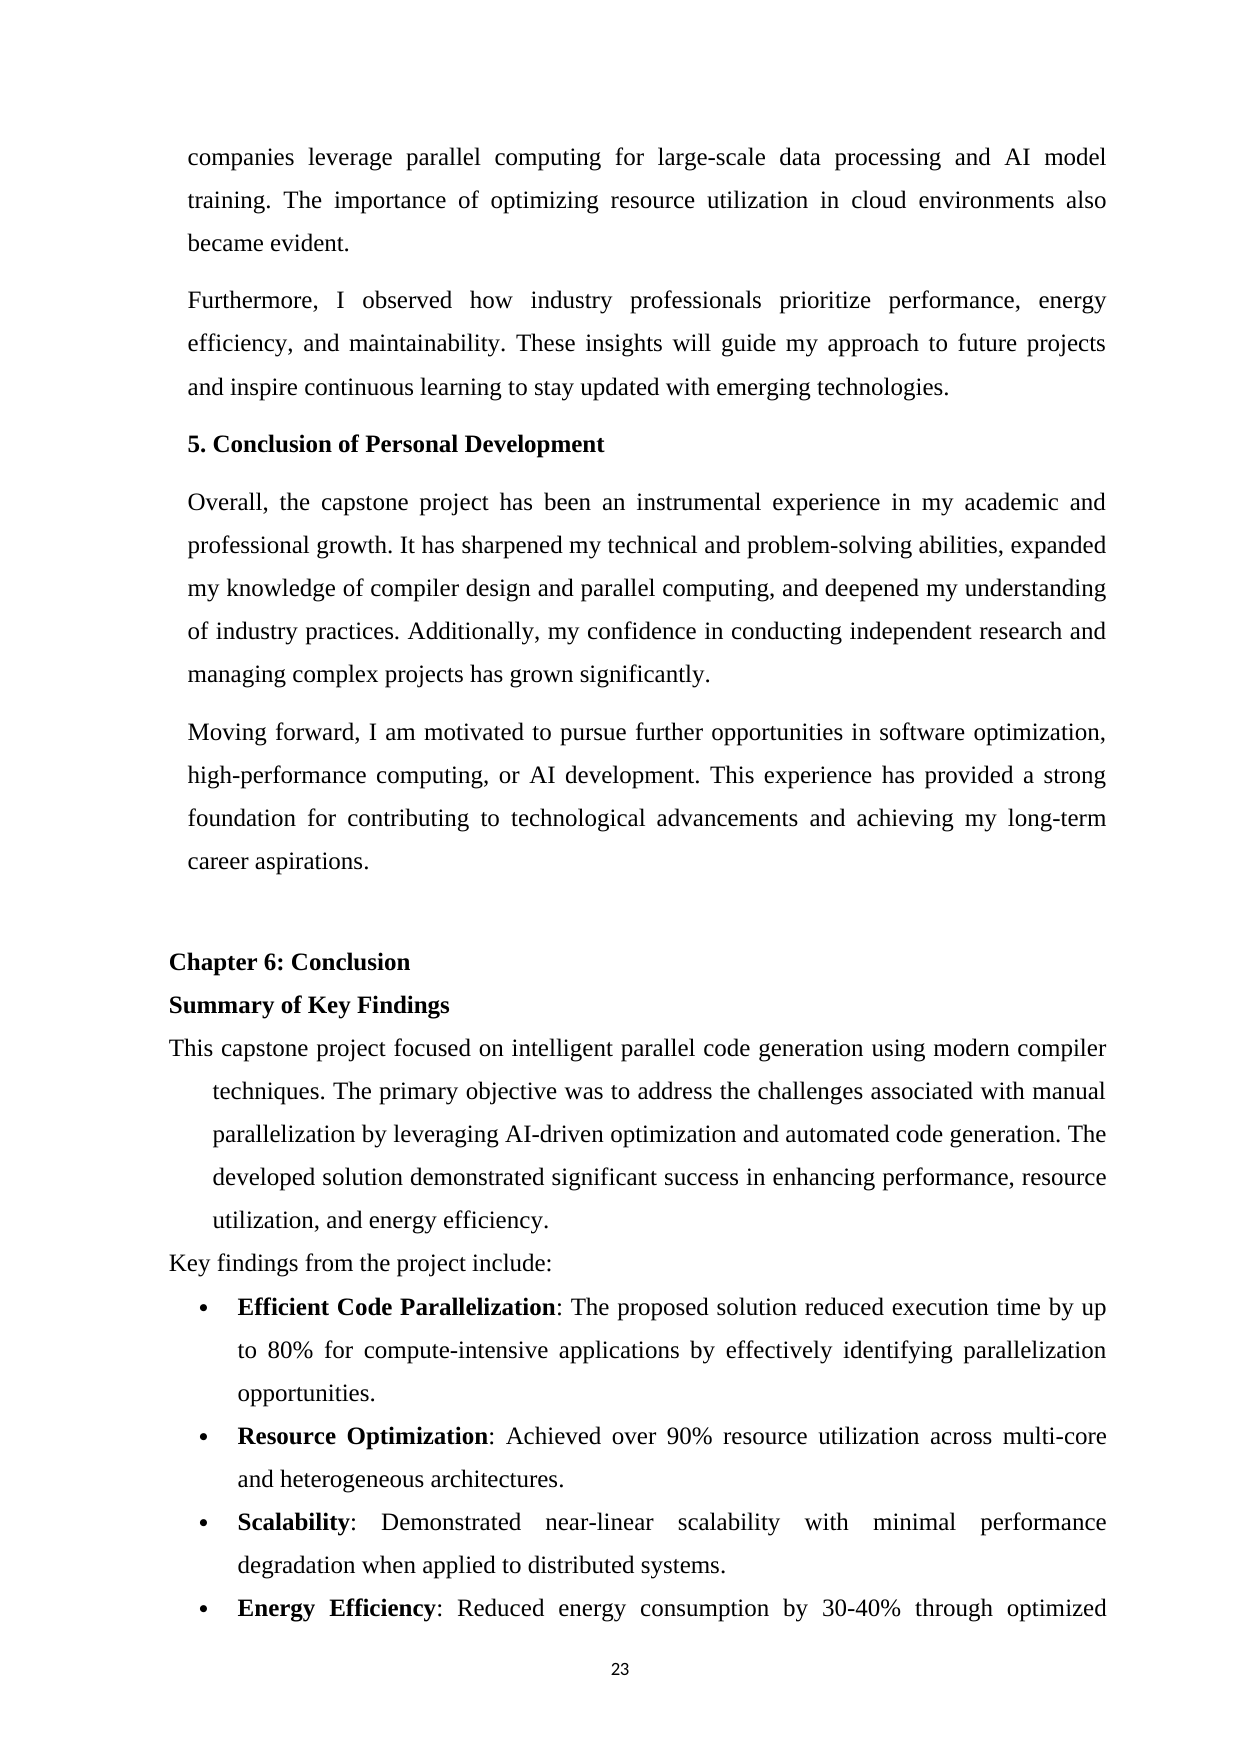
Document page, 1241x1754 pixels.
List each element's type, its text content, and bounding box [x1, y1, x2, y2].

text Moving forward, I am motivated to pursue further opportunities in software optimization, high-performance computing, or AI development. This experience has provided a strong foundation for contributing to technological advancements and achieving my long-term career aspirations. [187, 717, 1107, 875]
list Efficient Code Parallelization: The proposed solution reduced execution time by up to 80% for compute-intensive applications by effectively identifying parallelization opportunities. [200, 1292, 1107, 1407]
text Overall, the capstone project has been an instrumental experience in my academic and professional growth. It has sharpened my technical and problem-solving abilities, expanded my knowledge of compiler design and parallel computing, and deepened my understanding of industry practices. Additionally, my confidence in conducting independent research and managing complex projects has grown significantly. [187, 487, 1107, 688]
text 5. Conclusion of Personal Development [187, 429, 1107, 458]
list Scalability: Demonstrated near-linear scalability with minimal performance degradation when applied to distributed systems. [200, 1507, 1107, 1579]
list Chapter 6: Conclusion [169, 947, 1107, 975]
list Key findings from the project include: [169, 1248, 1107, 1277]
list This capstone project focused on intelligent parallel code generation using modern compiler techniques. The primary objective was to address the challenges associated with manual parallelization by leveraging AI-driven optimization and automated code generation. The developed solution demonstrated significant success in enhancing performance, resource utilization, and energy efficiency. [169, 1033, 1107, 1234]
text Furthermore, I observed how industry professionals prioritize performance, energy efficiency, and maintainability. These insights will guide my approach to future projects and inspire continuous learning to stay updated with emerging technologies. [187, 285, 1107, 400]
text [187, 142, 1107, 257]
list Summary of Key Findings [169, 990, 1107, 1018]
list Resource Optimization: Achieved over 90% resource utilization across multi-core and heterogeneous architectures. [200, 1421, 1107, 1493]
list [200, 1593, 1107, 1622]
